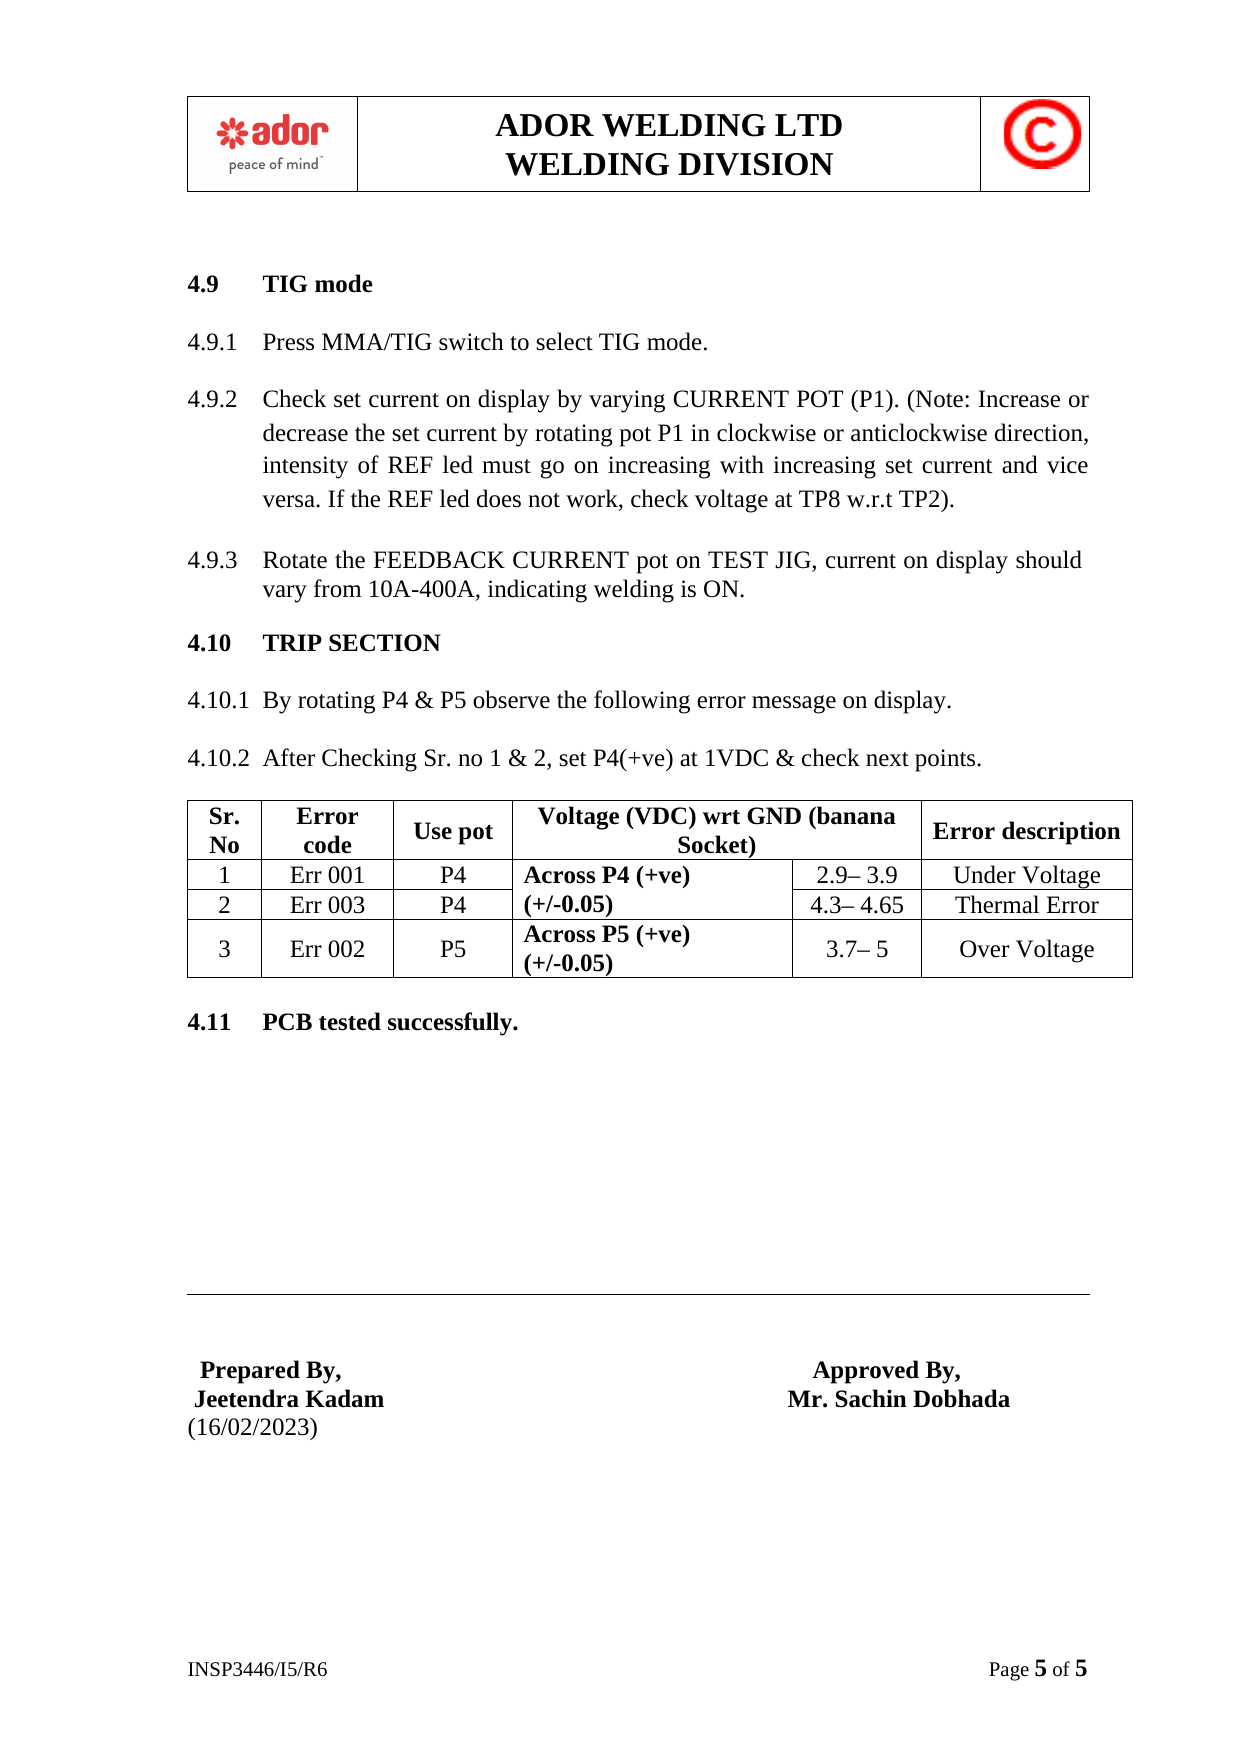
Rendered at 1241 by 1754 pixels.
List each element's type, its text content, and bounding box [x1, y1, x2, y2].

table_cell 2.9– 3.9 [793, 860, 921, 889]
table_cell Thermal Error [922, 890, 1132, 918]
text 4.10.1 By rotating P4 & P5 observe the following error message on display. [187, 685, 1090, 714]
table_cell P5 [394, 920, 512, 977]
table_cell Under Voltage [922, 860, 1132, 889]
table_header Error description [922, 801, 1132, 859]
table_cell P4 [394, 890, 512, 918]
text Prepared By, Approved By, [187, 1355, 1090, 1384]
table_cell Over Voltage [922, 920, 1132, 977]
table_header Use pot [394, 801, 512, 859]
table_cell Across P4 (+ve) (+/-0.05) [513, 860, 792, 918]
table_header Voltage (VDC) wrt GND (banana Socket) [513, 801, 921, 859]
picture [1003, 99, 1082, 169]
text 4.9.2 Check set current on display by varying CURRENT POT (P1). (Note: Increase or decrease the set current by rotating pot P1 in clockwise or anticlockwise direction, intensity of REF led must go on increasing with increasing set current and vice versa. If the REF led does not work, check voltage at TP8 w.r.t TP2). [187, 384, 1090, 512]
table_cell Across P5 (+ve) (+/-0.05) [513, 920, 792, 977]
text (16/02/2023) [187, 1412, 1090, 1441]
text 4.9 TIG mode [187, 269, 1090, 298]
table_header Error code [262, 801, 393, 859]
text 4.11 PCB tested successfully. [187, 1007, 1090, 1036]
table_cell 4.3– 4.65 [793, 890, 921, 918]
table_cell 3 [188, 920, 261, 977]
text 4.9.1 Press MMA/TIG switch to select TIG mode. [187, 327, 1090, 356]
table_cell Err 003 [262, 890, 393, 918]
table_cell Err 001 [262, 860, 393, 889]
table_header Sr. No [188, 801, 261, 859]
table_cell 2 [188, 890, 261, 918]
text 4.10.2 After Checking Sr. no 1 & 2, set P4(+ve) at 1VDC & check next points. [187, 743, 1090, 772]
text 4.9.3 Rotate the FEEDBACK CURRENT pot on TEST JIG, current on display should vary from 10A-400A, indicating welding is ON. [187, 545, 1090, 603]
table_cell 3.7– 5 [793, 920, 921, 977]
table_cell 1 [188, 860, 261, 889]
table_cell Err 002 [262, 920, 393, 977]
text Jeetendra Kadam Mr. Sachin Dobhada [187, 1384, 1090, 1412]
text 4.10 TRIP SECTION [187, 628, 1090, 657]
picture [198, 99, 347, 189]
table_cell P4 [394, 860, 512, 889]
